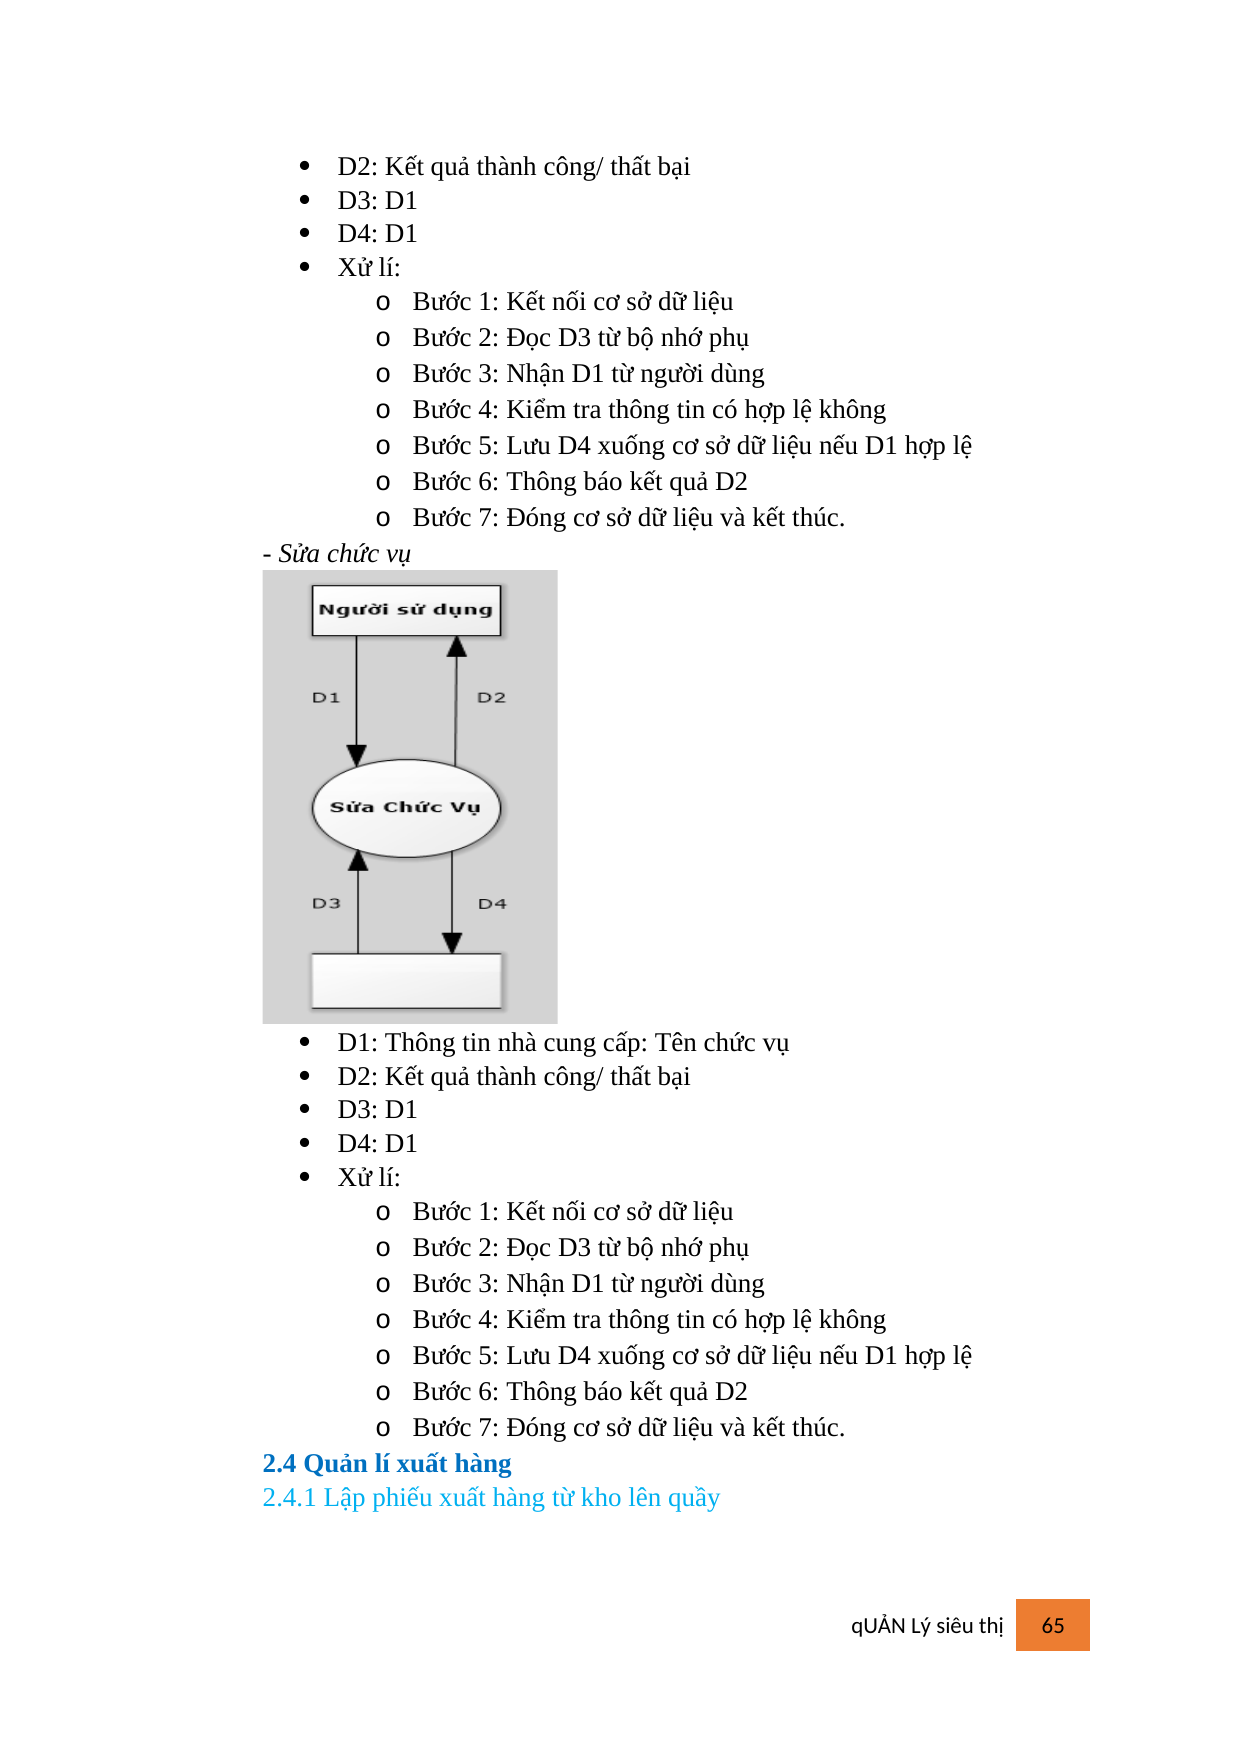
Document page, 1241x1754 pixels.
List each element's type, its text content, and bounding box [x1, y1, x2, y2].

list Xử lí: [300, 251, 1090, 282]
list D4: D1 [300, 1127, 1090, 1159]
list Bước 5: Lưu D4 xuống cơ sở dữ liệu nếu D1 hợp lệ [375, 429, 1090, 463]
list - Sửa chức vụ [262, 537, 1090, 568]
picture [262, 570, 558, 1024]
list D3: D1 [300, 184, 1090, 215]
list 2.4.1 Lập phiếu xuất hàng từ kho lên quầy [262, 1481, 1090, 1512]
list Bước 6: Thông báo kết quả D2 [375, 1375, 1090, 1408]
list Bước 5: Lưu D4 xuống cơ sở dữ liệu nếu D1 hợp lệ [375, 1339, 1090, 1372]
list Bước 1: Kết nối cơ sở dữ liệu [375, 285, 1090, 318]
list Xử lí: [300, 1161, 1090, 1192]
list D1: Thông tin nhà cung cấp: Tên chức vụ [300, 1026, 1090, 1057]
list Bước 7: Đóng cơ sở dữ liệu và kết thúc. [375, 501, 1090, 535]
list Bước 6: Thông báo kết quả D2 [375, 465, 1090, 499]
list Bước 4: Kiểm tra thông tin có hợp lệ không [375, 1303, 1090, 1336]
list Bước 4: Kiểm tra thông tin có hợp lệ không [375, 393, 1090, 427]
list Bước 7: Đóng cơ sở dữ liệu và kết thúc. [375, 1411, 1090, 1444]
list Bước 3: Nhận D1 từ người dùng [375, 357, 1090, 391]
list Bước 2: Đọc D3 từ bộ nhớ phụ [375, 1231, 1090, 1264]
list D2: Kết quả thành công/ thất bại [300, 1060, 1090, 1091]
list Bước 3: Nhận D1 từ người dùng [375, 1267, 1090, 1300]
list 2.4 Quản lí xuất hàng [262, 1447, 1090, 1478]
list Bước 2: Đọc D3 từ bộ nhớ phụ [375, 321, 1090, 354]
list D3: D1 [300, 1094, 1090, 1125]
list D2: Kết quả thành công/ thất bại [300, 150, 1090, 181]
list Bước 1: Kết nối cơ sở dữ liệu [375, 1195, 1090, 1228]
list D4: D1 [300, 217, 1090, 249]
